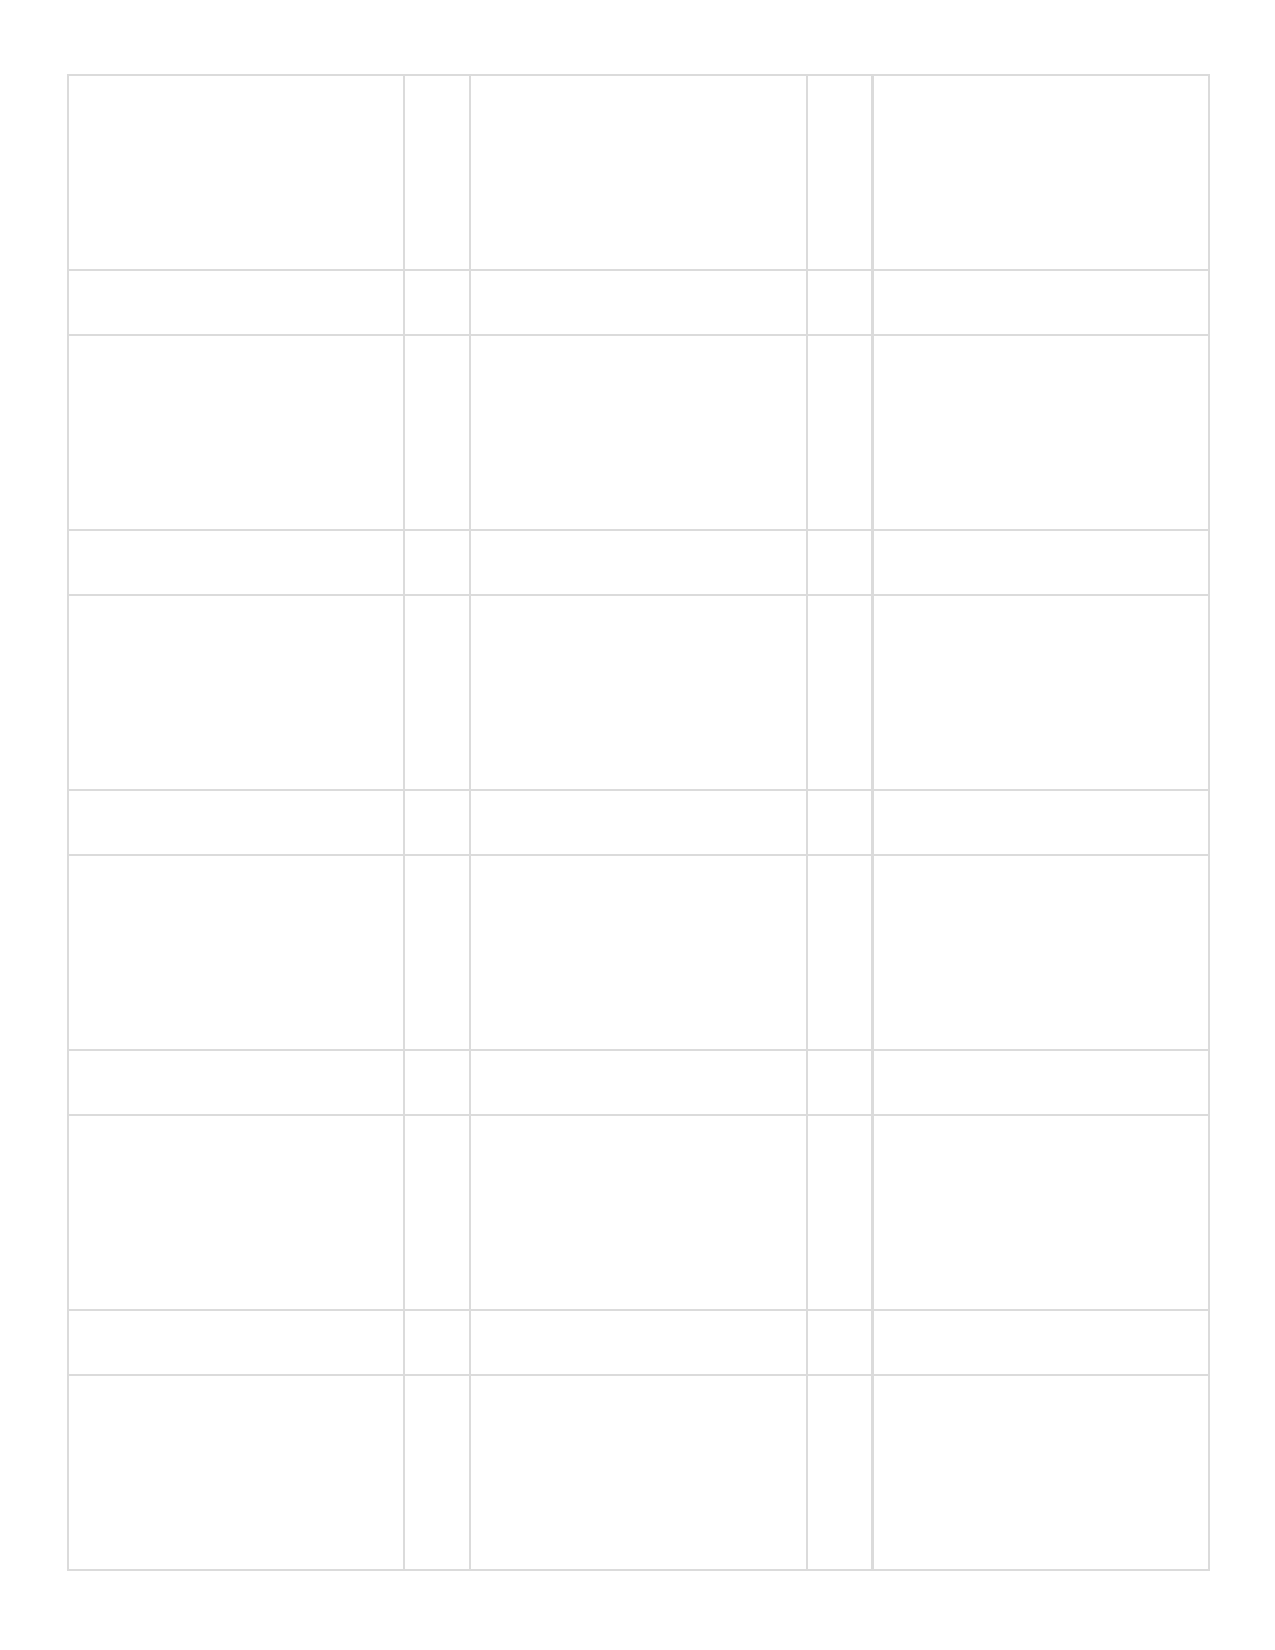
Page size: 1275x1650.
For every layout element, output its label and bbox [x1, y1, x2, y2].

table_cell [69, 1311, 403, 1374]
table_cell [471, 271, 806, 334]
table_cell [69, 856, 403, 1049]
table_cell [405, 596, 469, 789]
table_cell [405, 531, 469, 594]
table_cell [405, 336, 469, 529]
table_header [808, 76, 871, 269]
table_cell [874, 791, 1208, 854]
table_cell [471, 336, 806, 529]
table_cell [808, 531, 871, 594]
table_cell [405, 271, 469, 334]
table_header [874, 76, 1208, 269]
table_cell [405, 791, 469, 854]
table_cell [808, 1311, 871, 1374]
table_cell [405, 856, 469, 1049]
table_cell [405, 1376, 469, 1568]
table_cell [69, 271, 403, 334]
table_cell [69, 336, 403, 529]
table_cell [471, 1051, 806, 1114]
table_cell [471, 856, 806, 1049]
table_cell [874, 1051, 1208, 1114]
table_cell [874, 271, 1208, 334]
table_cell [808, 271, 871, 334]
table_cell [471, 791, 806, 854]
table_cell [808, 856, 871, 1049]
table_cell [808, 791, 871, 854]
table_header [405, 76, 469, 269]
table_cell [874, 596, 1208, 789]
table_cell [808, 1116, 871, 1308]
table_cell [69, 1051, 403, 1114]
table_cell [471, 596, 806, 789]
table_cell [405, 1116, 469, 1308]
table_cell [874, 531, 1208, 594]
table_cell [808, 596, 871, 789]
table_cell [69, 596, 403, 789]
table_cell [69, 531, 403, 594]
table_header [69, 76, 403, 269]
table_cell [874, 336, 1208, 529]
table_cell [874, 1311, 1208, 1374]
table_cell [874, 856, 1208, 1049]
table_cell [69, 791, 403, 854]
table_cell [874, 1116, 1208, 1308]
table_cell [69, 1376, 403, 1568]
table_cell [808, 1051, 871, 1114]
table_cell [808, 336, 871, 529]
table_cell [471, 1311, 806, 1374]
table_cell [69, 1116, 403, 1308]
table_cell [471, 531, 806, 594]
table_cell [874, 1376, 1208, 1568]
table_cell [808, 1376, 871, 1568]
table_cell [471, 1116, 806, 1308]
table_header [471, 76, 806, 269]
table_cell [405, 1311, 469, 1374]
table_cell [471, 1376, 806, 1568]
table_cell [405, 1051, 469, 1114]
